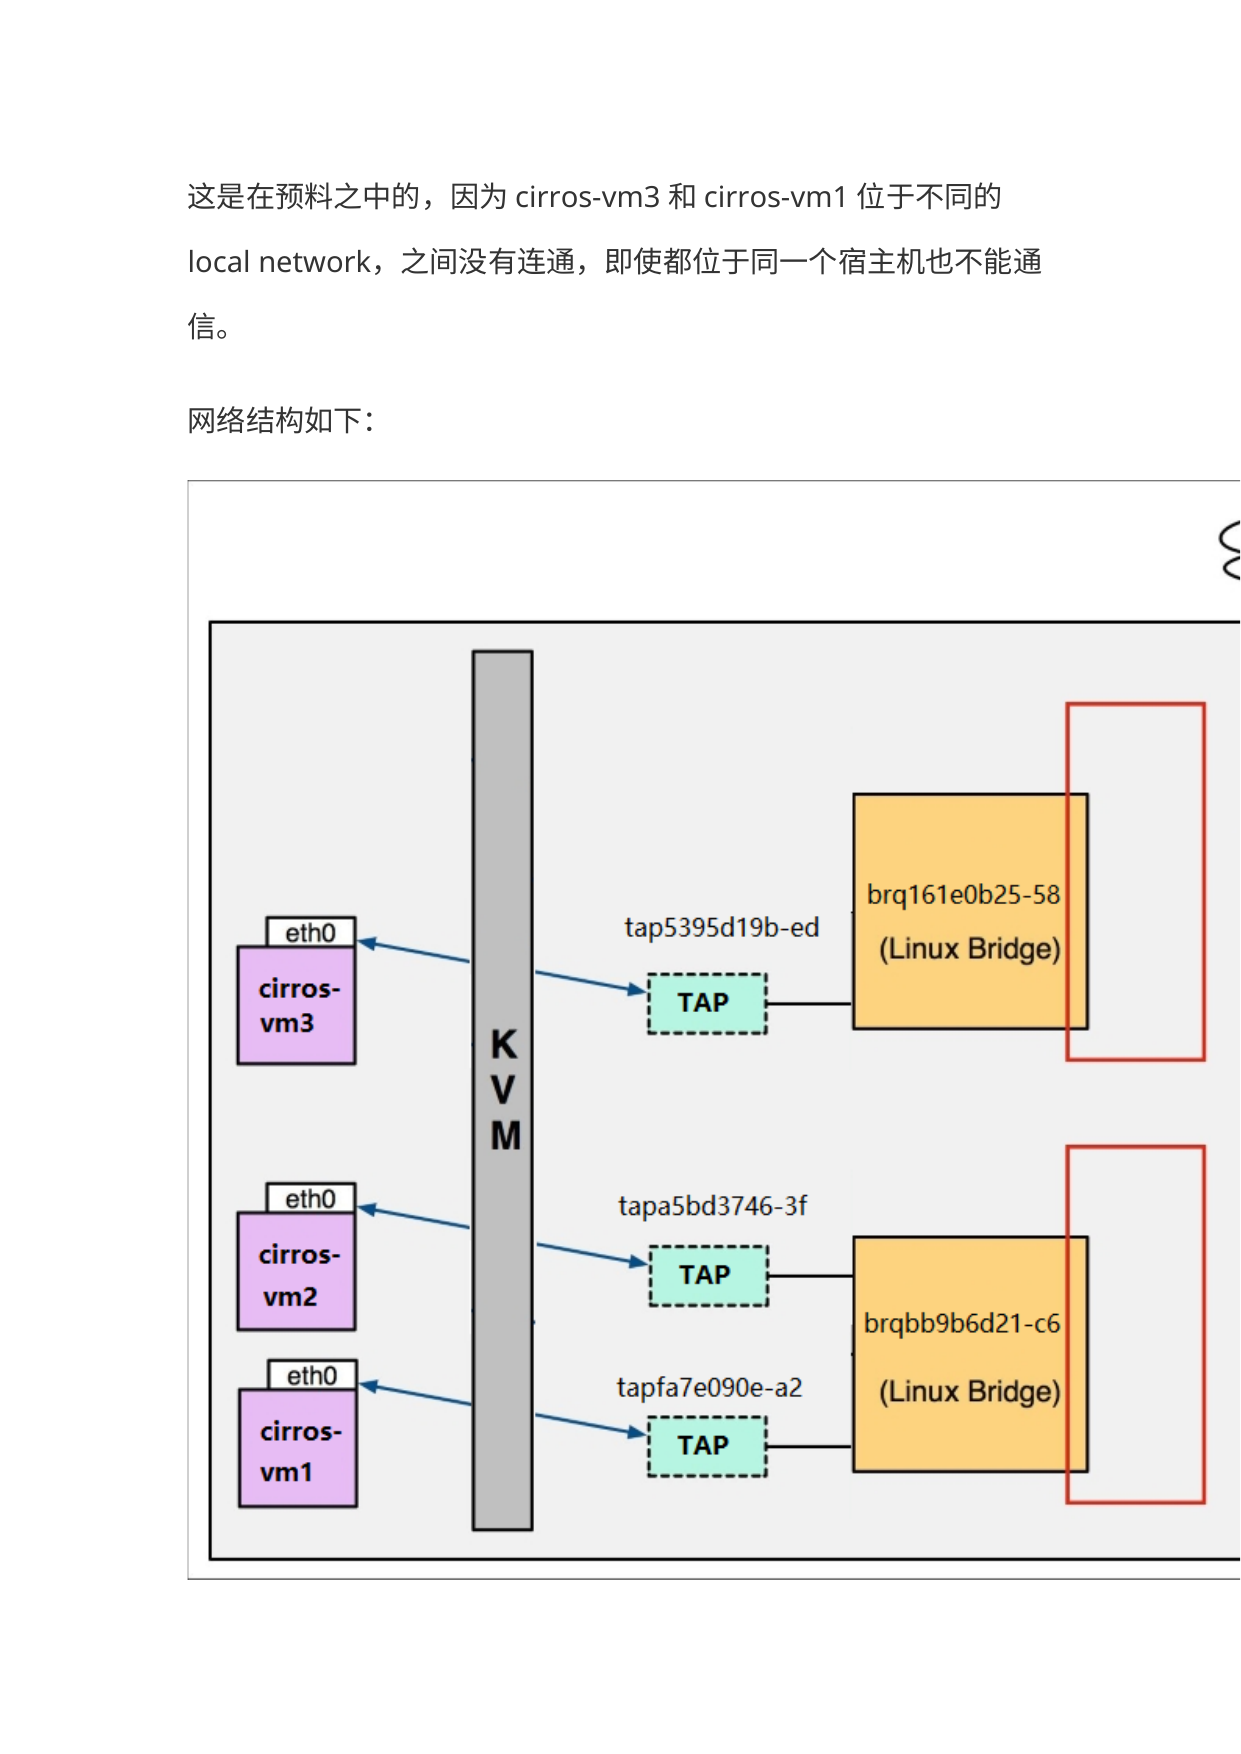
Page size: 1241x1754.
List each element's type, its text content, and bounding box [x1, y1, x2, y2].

picture [187, 480, 1241, 1580]
text 这是在预料之中的，因为 cirros-vm3 和 cirros-vm1 位于不同的 local network，之间没有连通，即使都位于同一个宿主机也不能通信。 [187, 162, 1053, 357]
text 网络结构如下： [187, 386, 1053, 451]
